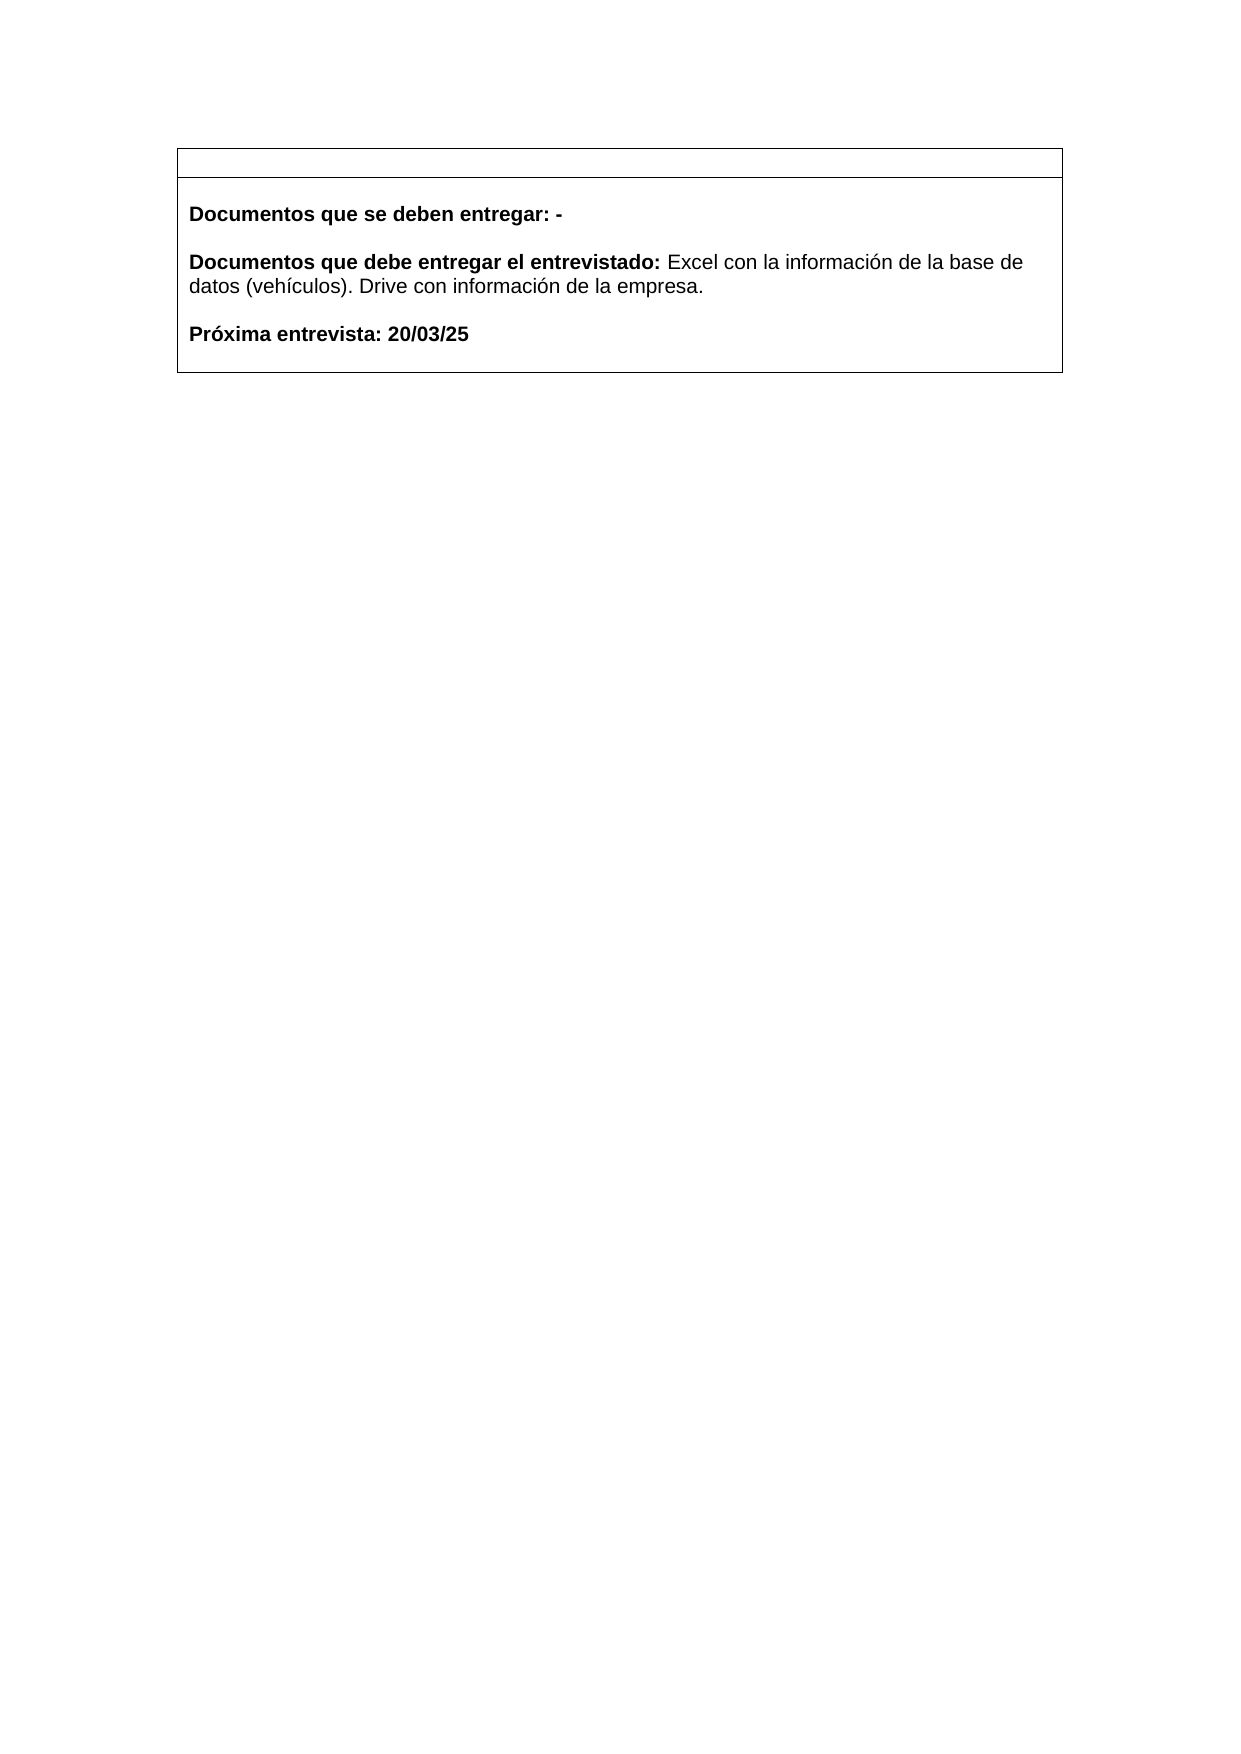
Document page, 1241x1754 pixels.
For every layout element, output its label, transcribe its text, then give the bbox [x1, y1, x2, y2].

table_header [178, 149, 1062, 177]
table_cell Documentos que se deben entregar: - Documentos que debe entregar el entrevistado: Excel con la información de la base de datos (vehículos). Drive con información de la empresa. Próxima entrevista: 20/03/25 [178, 178, 1062, 372]
